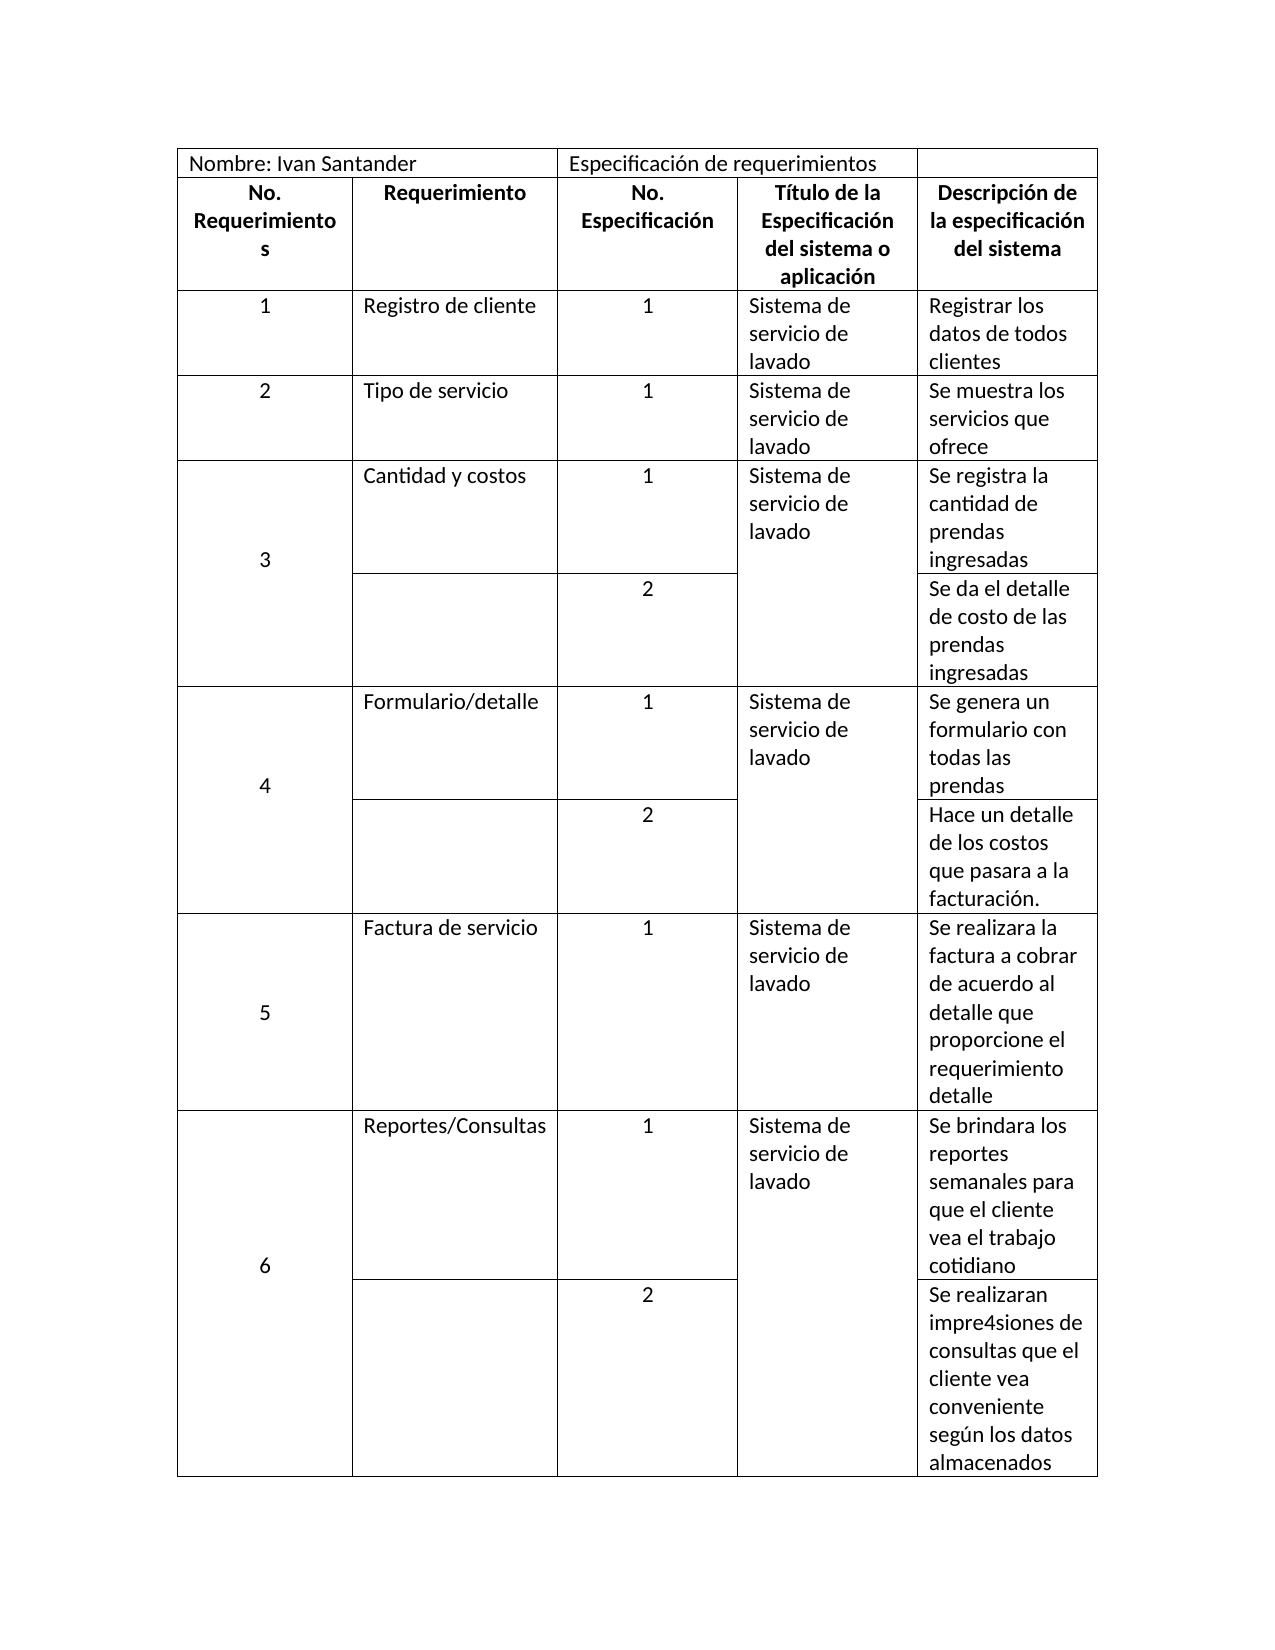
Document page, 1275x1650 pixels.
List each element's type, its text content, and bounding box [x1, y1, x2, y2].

table_cell Factura de servicio [353, 914, 557, 1110]
table_cell Se muestra los servicios que ofrece [918, 376, 1097, 460]
table_cell Sistema de servicio de lavado [738, 1111, 917, 1476]
table_cell 1 [178, 291, 352, 375]
table_cell 2 [178, 376, 352, 460]
table_cell No. Requerimientos [178, 178, 352, 290]
table_cell Sistema de servicio de lavado [738, 376, 917, 460]
table_cell 1 [558, 376, 737, 460]
table_cell 2 [558, 574, 737, 686]
table_cell Se brindara los reportes semanales para que el cliente vea el trabajo cotidiano [918, 1111, 1097, 1279]
table_cell 1 [558, 687, 737, 799]
table_cell 1 [558, 914, 737, 1110]
table_cell No. Especificación [558, 178, 737, 290]
table_cell 3 [178, 461, 352, 686]
table_cell Requerimiento [353, 178, 557, 290]
table_cell Se genera un formulario con todas las prendas [918, 687, 1097, 799]
table_cell 2 [558, 800, 737, 912]
table_cell Tipo de servicio [353, 376, 557, 460]
table_cell 4 [178, 687, 352, 912]
table_cell Se da el detalle de costo de las prendas ingresadas [918, 574, 1097, 686]
table_header Especificación de requerimientos [558, 149, 917, 177]
table_cell Descripción de la especificación del sistema [918, 178, 1097, 290]
table_header Nombre: Ivan Santander [178, 149, 557, 177]
table_cell 6 [178, 1111, 352, 1476]
table_cell Se realizaran impre4siones de consultas que el cliente vea conveniente según los datos almacenados [918, 1280, 1097, 1476]
table_cell Reportes/Consultas [353, 1111, 557, 1279]
table_cell 1 [558, 1111, 737, 1279]
table_cell Hace un detalle de los costos que pasara a la facturación. [918, 800, 1097, 912]
table_cell 1 [558, 461, 737, 573]
table_cell Se realizara la factura a cobrar de acuerdo al detalle que proporcione el requerimiento detalle [918, 914, 1097, 1110]
table_cell Sistema de servicio de lavado [738, 914, 917, 1110]
table_cell Sistema de servicio de lavado [738, 687, 917, 912]
table_cell Formulario/detalle [353, 687, 557, 799]
table_cell Registro de cliente [353, 291, 557, 375]
table_header [918, 149, 1097, 177]
table_cell Cantidad y costos [353, 461, 557, 573]
table_cell Se registra la cantidad de prendas ingresadas [918, 461, 1097, 573]
table_cell 1 [558, 291, 737, 375]
table_cell Registrar los datos de todos clientes [918, 291, 1097, 375]
table_cell [353, 574, 557, 686]
table_cell [353, 800, 557, 912]
table_cell Sistema de servicio de lavado [738, 291, 917, 375]
table_cell 2 [558, 1280, 737, 1476]
table_cell Sistema de servicio de lavado [738, 461, 917, 686]
table_cell 5 [178, 914, 352, 1110]
table_cell Título de la Especificación del sistema o aplicación [738, 178, 917, 290]
table_cell [353, 1280, 557, 1476]
